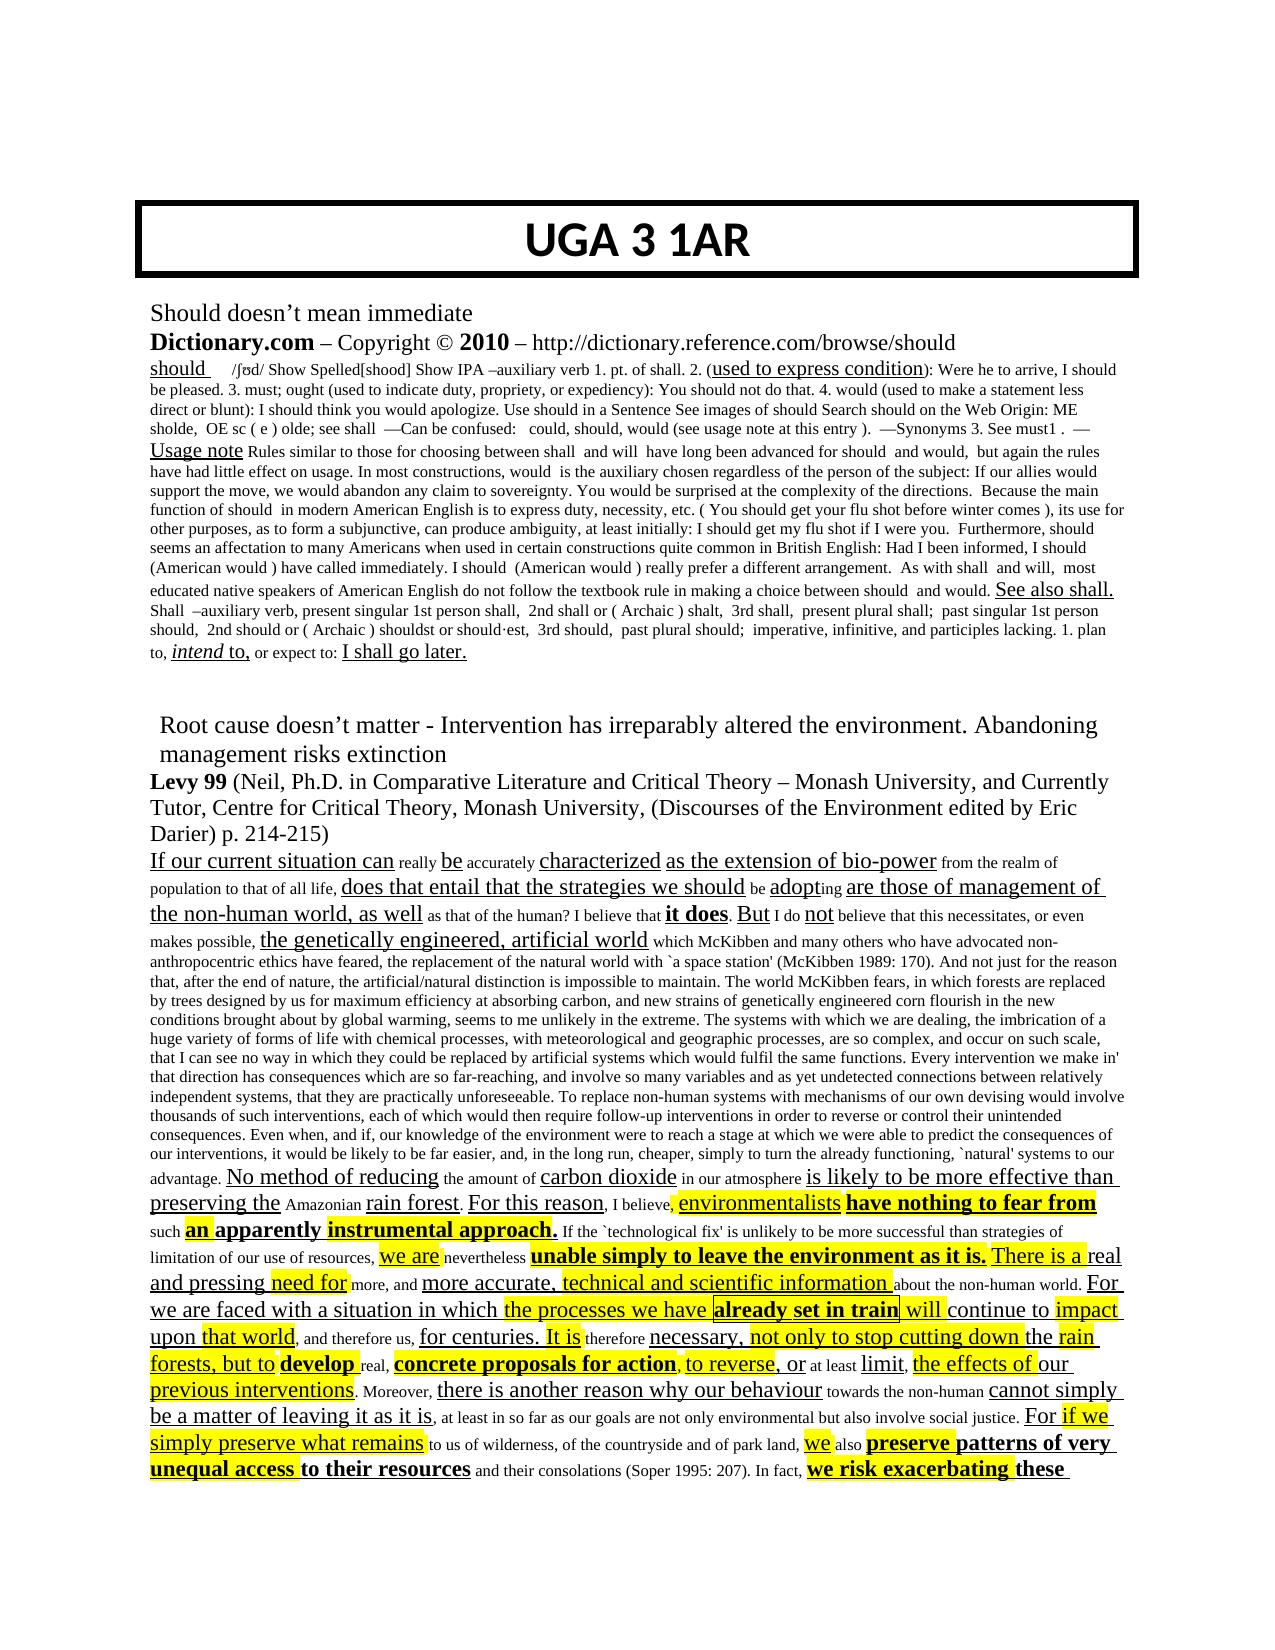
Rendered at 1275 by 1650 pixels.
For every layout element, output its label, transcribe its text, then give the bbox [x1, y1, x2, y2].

text Dictionary.com – Copyright © 2010 – http://dictionary.reference.com/browse/should [150, 327, 1125, 356]
text Levy 99 (Neil, Ph.D. in Comparative Literature and Critical Theory – Monash University, and Currently Tutor, Centre for Critical Theory, Monash University, (Discourses of the Environment edited by Eric Darier) p. 214-215) [150, 768, 1125, 847]
subtitle Root cause doesn’t matter - Intervention has irreparably altered the environment. Abandoning management risks extinction [159, 710, 1125, 768]
subtitle Should doesn’t mean immediate [150, 298, 1125, 327]
text should /ʃʊd/ Show Spelled[shood] Show IPA –auxiliary verb 1. pt. of shall. 2. (used to express condition): Were he to arrive, I should be pleased. 3. must; ought (used to indicate duty, propriety, or expediency): You should not do that. 4. would (used to make a statement less direct or blunt): I should think you would apologize. Use should in a Sentence See images of should Search should on the Web Origin: ME sholde, OE sc ( e ) olde; see shall —Can be confused: could, should, would (see usage note at this entry ). —Synonyms 3. See must1 . —Usage note Rules similar to those for choosing between shall and will have long been advanced for should and would, but again the rules have had little effect on usage. In most constructions, would is the auxiliary chosen regardless of the person of the subject: If our allies would support the move, we would abandon any claim to sovereignty. You would be surprised at the complexity of the directions. Because the main function of should in modern American English is to express duty, necessity, etc. ( You should get your flu shot before winter comes ), its use for other purposes, as to form a subjunctive, can produce ambiguity, at least initially: I should get my flu shot if I were you. Furthermore, should seems an affectation to many Americans when used in certain constructions quite common in British English: Had I been informed, I should (American would ) have called immediately. I should (American would ) really prefer a different arrangement. As with shall and will, most educated native speakers of American English do not follow the textbook rule in making a choice between should and would. See also shall. Shall –auxiliary verb, present singular 1st person shall, 2nd shall or ( Archaic ) shalt, 3rd shall, present plural shall; past singular 1st person should, 2nd should or ( Archaic ) shouldst or should·est, 3rd should, past plural should; imperative, infinitive, and participles lacking. 1. plan to, intend to, or expect to: I shall go later. [150, 356, 1125, 663]
subtitle UGA 3 1AR [142, 206, 1133, 271]
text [150, 847, 1125, 1481]
